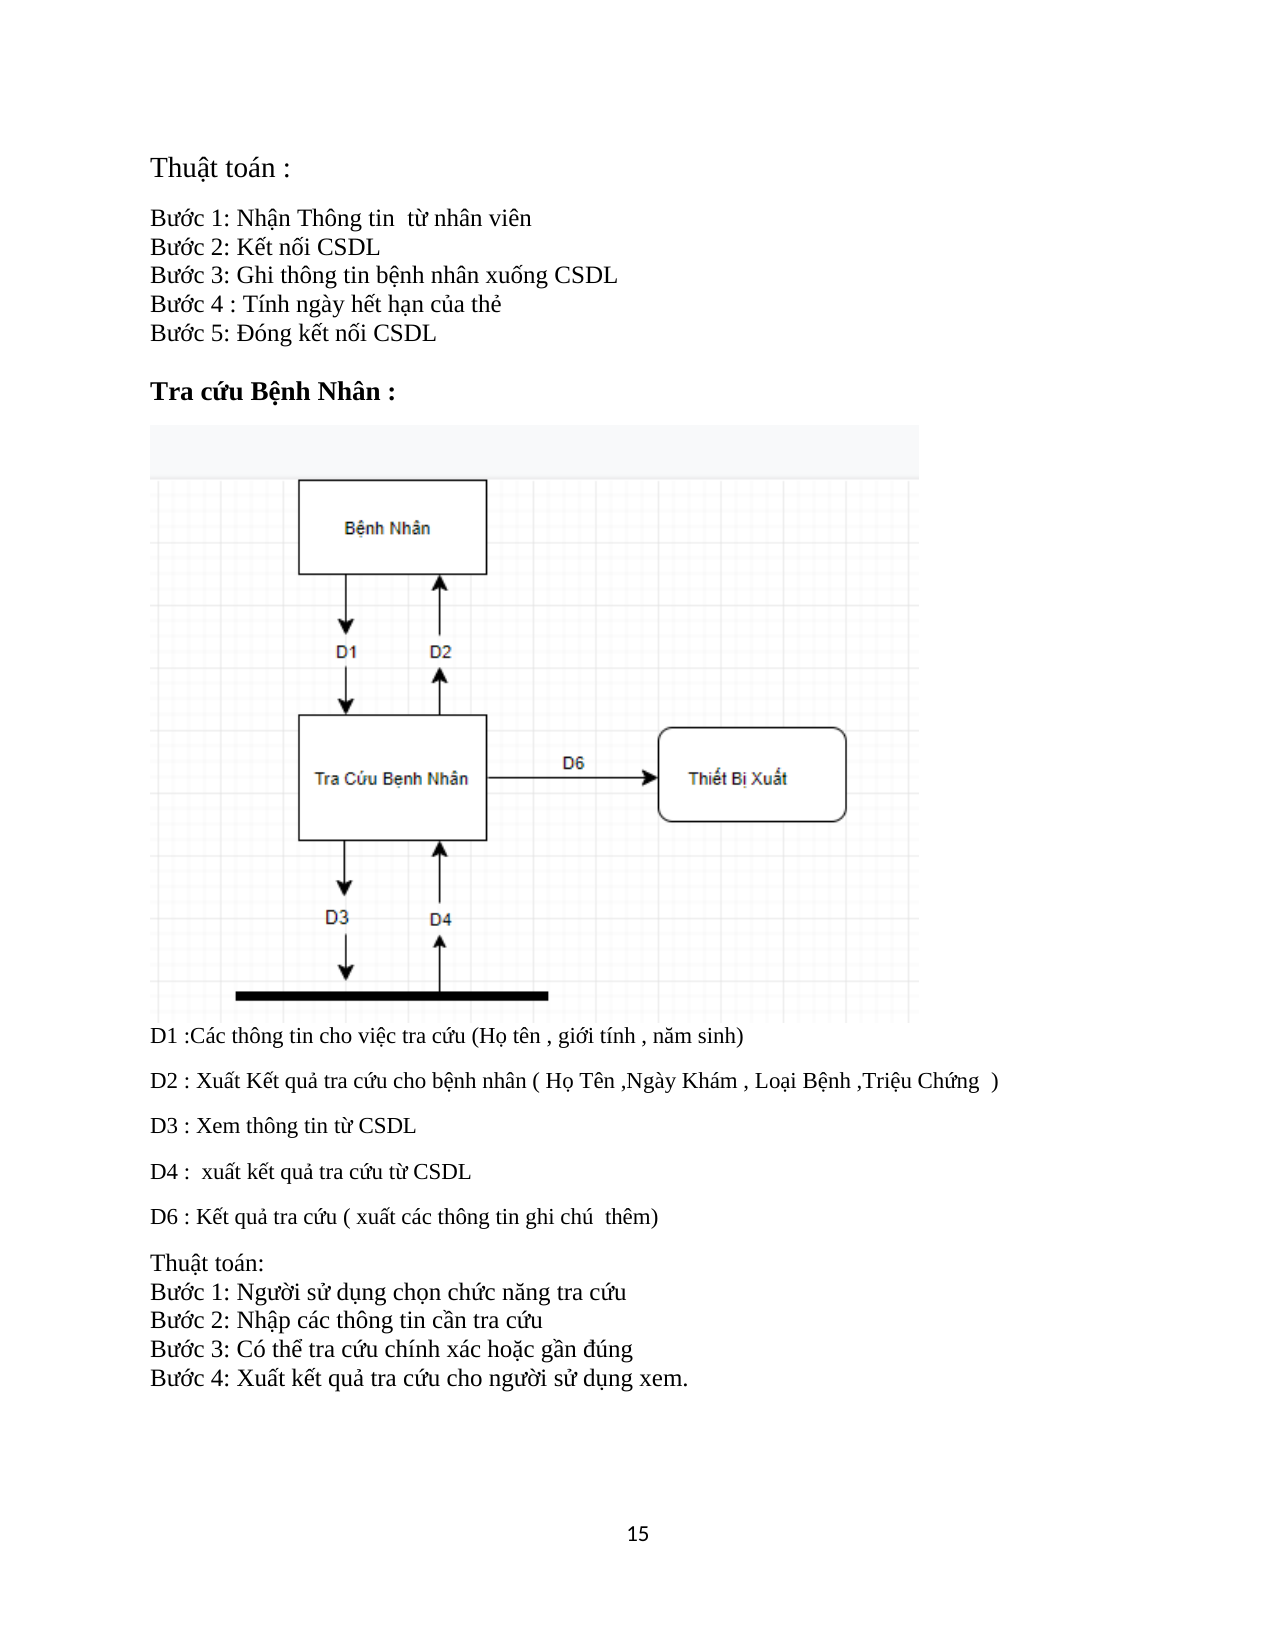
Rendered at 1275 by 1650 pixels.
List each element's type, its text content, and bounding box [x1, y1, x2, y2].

text Bước 3: Có thể tra cứu chính xác hoặc gần đúng [150, 1334, 1125, 1363]
text D4 : xuất kết quả tra cứu từ CSDL [150, 1158, 1125, 1184]
text Bước 5: Đóng kết nối CSDL [150, 318, 1125, 347]
text Bước 1: Người sử dụng chọn chức năng tra cứu [150, 1277, 1125, 1305]
text Bước 2: Nhập các thông tin cần tra cứu [150, 1305, 1125, 1334]
text Bước 4 : Tính ngày hết hạn của thẻ [150, 289, 1125, 318]
text Tra cứu Bệnh Nhân : [150, 375, 1125, 406]
text D3 : Xem thông tin từ CSDL [150, 1113, 1125, 1139]
picture [150, 425, 919, 1023]
text Thuật toán : [150, 150, 1125, 183]
text D2 : Xuất Kết quả tra cứu cho bệnh nhân ( Họ Tên ,Ngày Khám , Loại Bệnh ,Triệu Chứng ) [150, 1067, 1125, 1094]
text Bước 1: Nhận Thông tin từ nhân viên [150, 203, 1125, 232]
text Bước 3: Ghi thông tin bệnh nhân xuống CSDL [150, 260, 1125, 289]
text Bước 2: Kết nối CSDL [150, 232, 1125, 260]
text D6 : Kết quả tra cứu ( xuất các thông tin ghi chú thêm) [150, 1203, 1125, 1229]
text Thuật toán: [150, 1248, 1125, 1277]
text Bước 4: Xuất kết quả tra cứu cho người sử dụng xem. [150, 1363, 1125, 1392]
text D1 :Các thông tin cho việc tra cứu (Họ tên , giới tính , năm sinh) [150, 1022, 1125, 1049]
